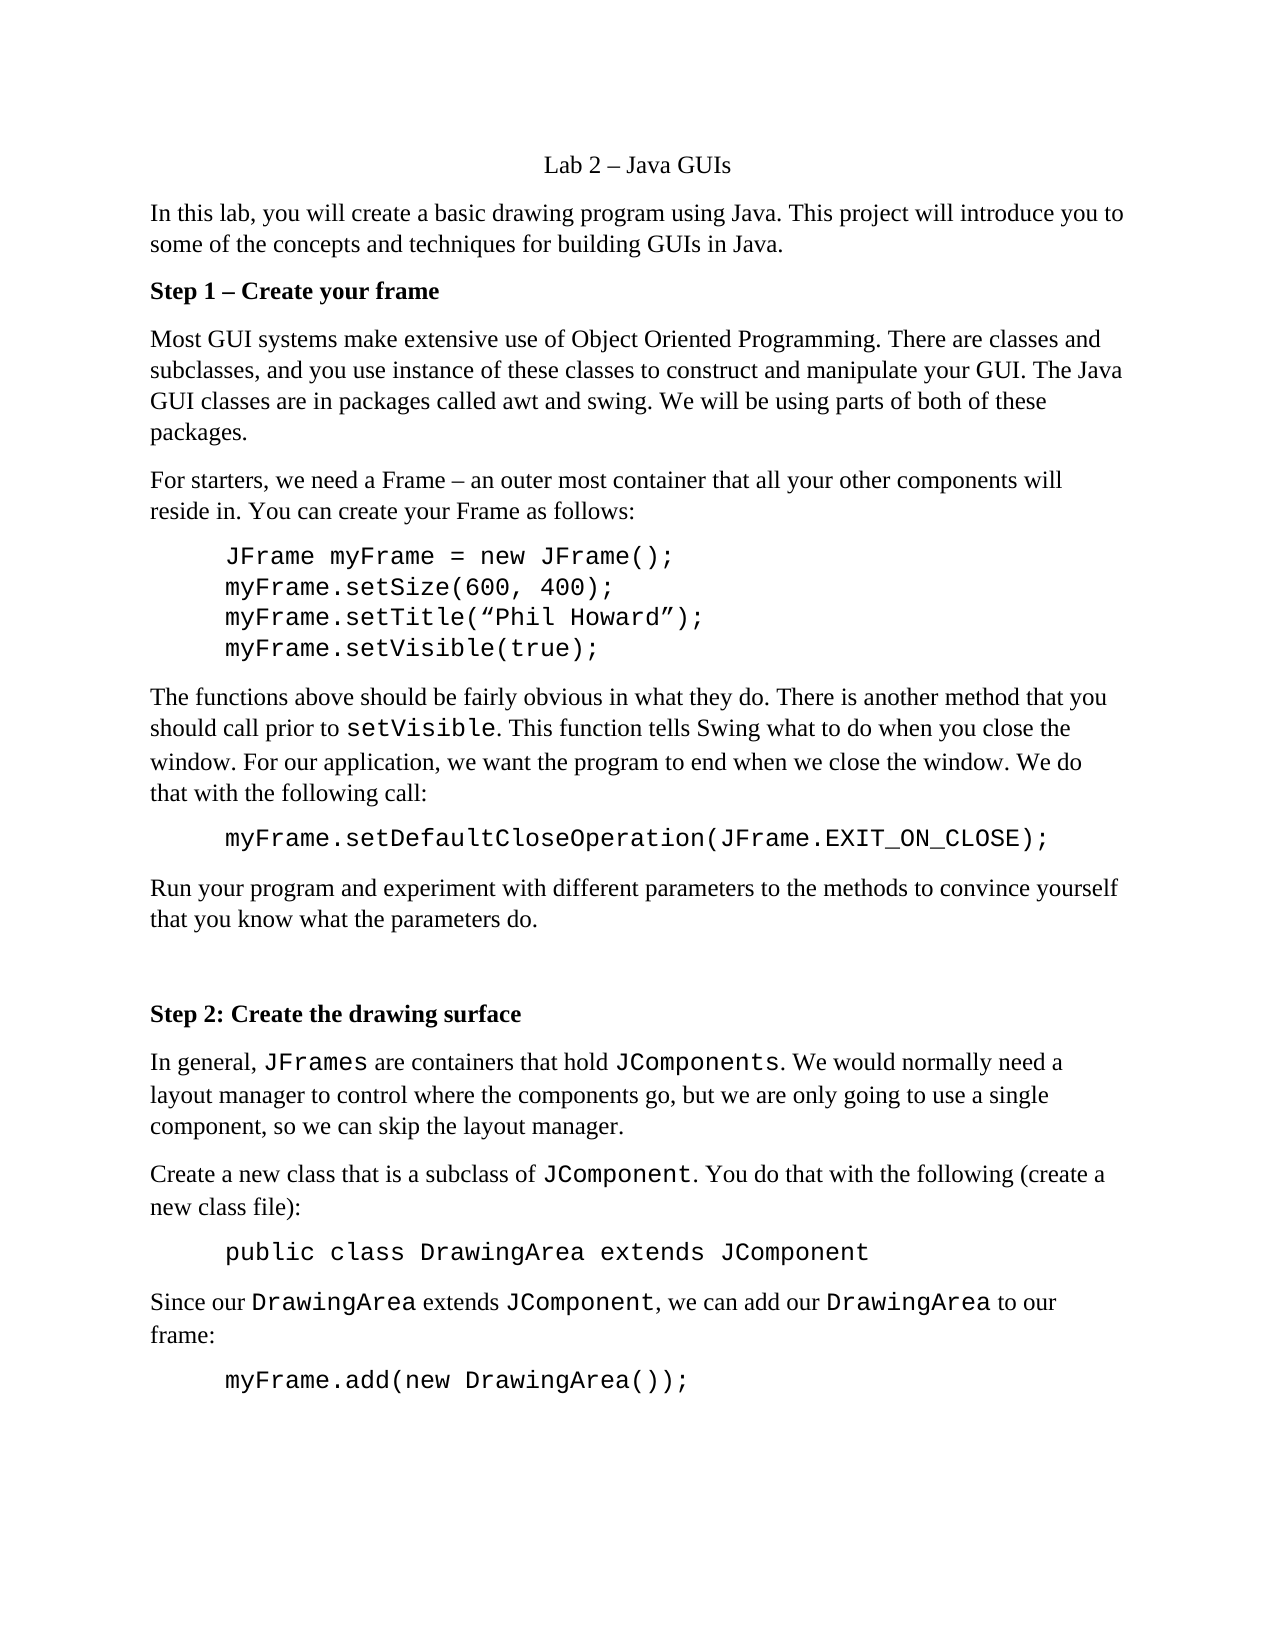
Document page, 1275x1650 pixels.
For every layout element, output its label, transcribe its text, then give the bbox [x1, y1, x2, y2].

text myFrame.setDefaultCloseOperation(JFrame.EXIT_ON_CLOSE); [225, 825, 1125, 854]
text Step 2: Create the drawing surface [150, 999, 1125, 1028]
text Most GUI systems make extensive use of Object Oriented Programming. There are classes and subclasses, and you use instance of these classes to construct and manipulate your GUI. The Java GUI classes are in packages called awt and swing. We will be using parts of both of these packages. [150, 324, 1125, 446]
text Lab 2 – Java GUIs [150, 150, 1125, 179]
text Run your program and experiment with different parameters to the methods to convince yourself that you know what the parameters do. [150, 873, 1125, 932]
text myFrame.setSize(600, 400); [225, 574, 1125, 603]
text In general, JFrames are containers that hold JComponents. We would normally need a layout manager to control where the components go, but we are only going to use a single component, so we can skip the layout manager. [150, 1047, 1125, 1140]
text The functions above should be fairly obvious in what they do. There is another method that you should call prior to setVisible. This function tells Swing what to do when you close the window. For our application, we want the program to end when we close the window. We do that with the following call: [150, 682, 1125, 806]
text For starters, we need a Frame – an outer most container that all your other components will reside in. You can create your Frame as follows: [150, 465, 1125, 525]
text Step 1 – Create your frame [150, 276, 1125, 305]
text In this lab, you will create a basic drawing program using Java. This project will introduce you to some of the concepts and techniques for building GUIs in Java. [150, 198, 1125, 257]
text Since our DrawingArea extends JComponent, we can add our DrawingArea to our frame: [150, 1287, 1125, 1348]
text Create a new class that is a subclass of JComponent. You do that with the following (create a new class file): [150, 1159, 1125, 1221]
text myFrame.setVisible(true); [225, 635, 1125, 664]
text myFrame.setTitle(“Phil Howard”); [225, 605, 1125, 633]
text myFrame.add(new DrawingArea()); [225, 1367, 1125, 1396]
text JFrame myFrame = new JFrame(); [225, 544, 1125, 572]
text public class DrawingArea extends JComponent [225, 1239, 1125, 1268]
